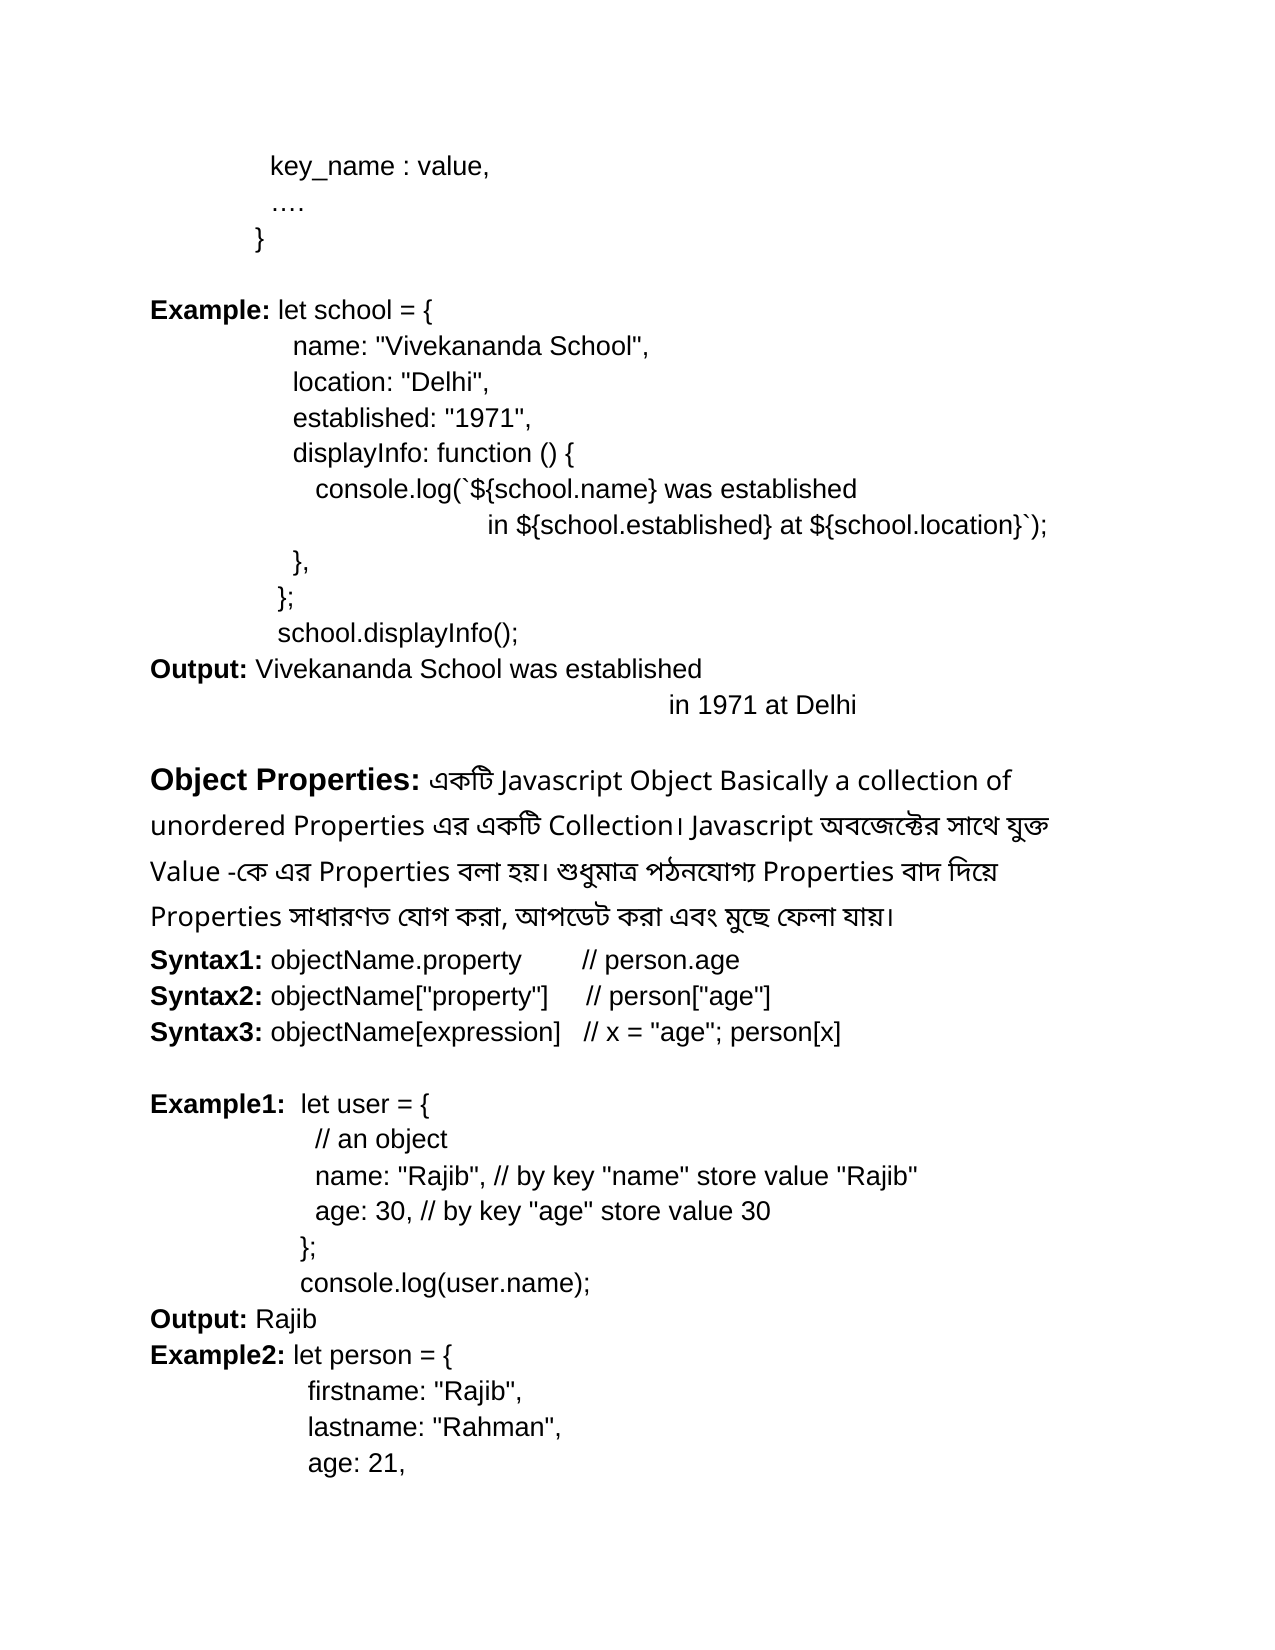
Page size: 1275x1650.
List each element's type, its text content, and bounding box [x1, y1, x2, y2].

text in 1971 at Delhi [150, 689, 1125, 720]
text console.log(user.name); [300, 1267, 1125, 1298]
text } [225, 222, 1125, 253]
text Syntax1: objectName.property // person.age [150, 944, 1125, 975]
text key_name : value, [225, 150, 1125, 181]
text Object Properties: একটি Javascript Object Basically a collection of unordered Properties এর একটি Collection। Javascript অবজেক্টের সাথে যুক্ত Value -কে এর Properties বলা হয়। শুধুমাত্র পঠনযোগ্য Properties বাদ দিয়ে Properties সাধারণত যোগ করা, আপডেট করা এবং মুছে ফেলা যায়। [150, 761, 1125, 938]
text lastname: "Rahman", [225, 1411, 1125, 1442]
text school.displayInfo(); [225, 617, 1125, 648]
text Example: let school = { [150, 294, 1125, 325]
text name: "Vivekananda School", [225, 330, 1125, 361]
text Example1: let user = { [150, 1088, 1125, 1119]
text Output: Vivekananda School was established [150, 653, 1125, 684]
text established: "1971", [225, 402, 1125, 433]
text in ${school.established} at ${school.location}`); [150, 509, 1125, 541]
text name: "Rajib", // by key "name" store value "Rajib" [300, 1159, 1125, 1191]
text location: "Delhi", [225, 366, 1125, 397]
text }; [300, 1231, 1125, 1263]
text age: 30, // by key "age" store value 30 [300, 1195, 1125, 1227]
text Output: Rajib [150, 1303, 1125, 1334]
text Syntax2: objectName["property"] // person["age"] [150, 980, 1125, 1011]
text displayInfo: function () { [225, 437, 1125, 469]
text // an object [300, 1123, 1125, 1155]
text Syntax3: objectName[expression] // x = "age"; person[x] [150, 1016, 1125, 1047]
text firstname: "Rajib", [225, 1375, 1125, 1406]
text …. [225, 186, 1125, 217]
text age: 21, [225, 1447, 1125, 1478]
text }; [225, 581, 1125, 612]
text console.log(`${school.name} was established [225, 473, 1125, 505]
text Example2: let person = { [150, 1339, 1125, 1370]
text }, [150, 545, 1125, 577]
